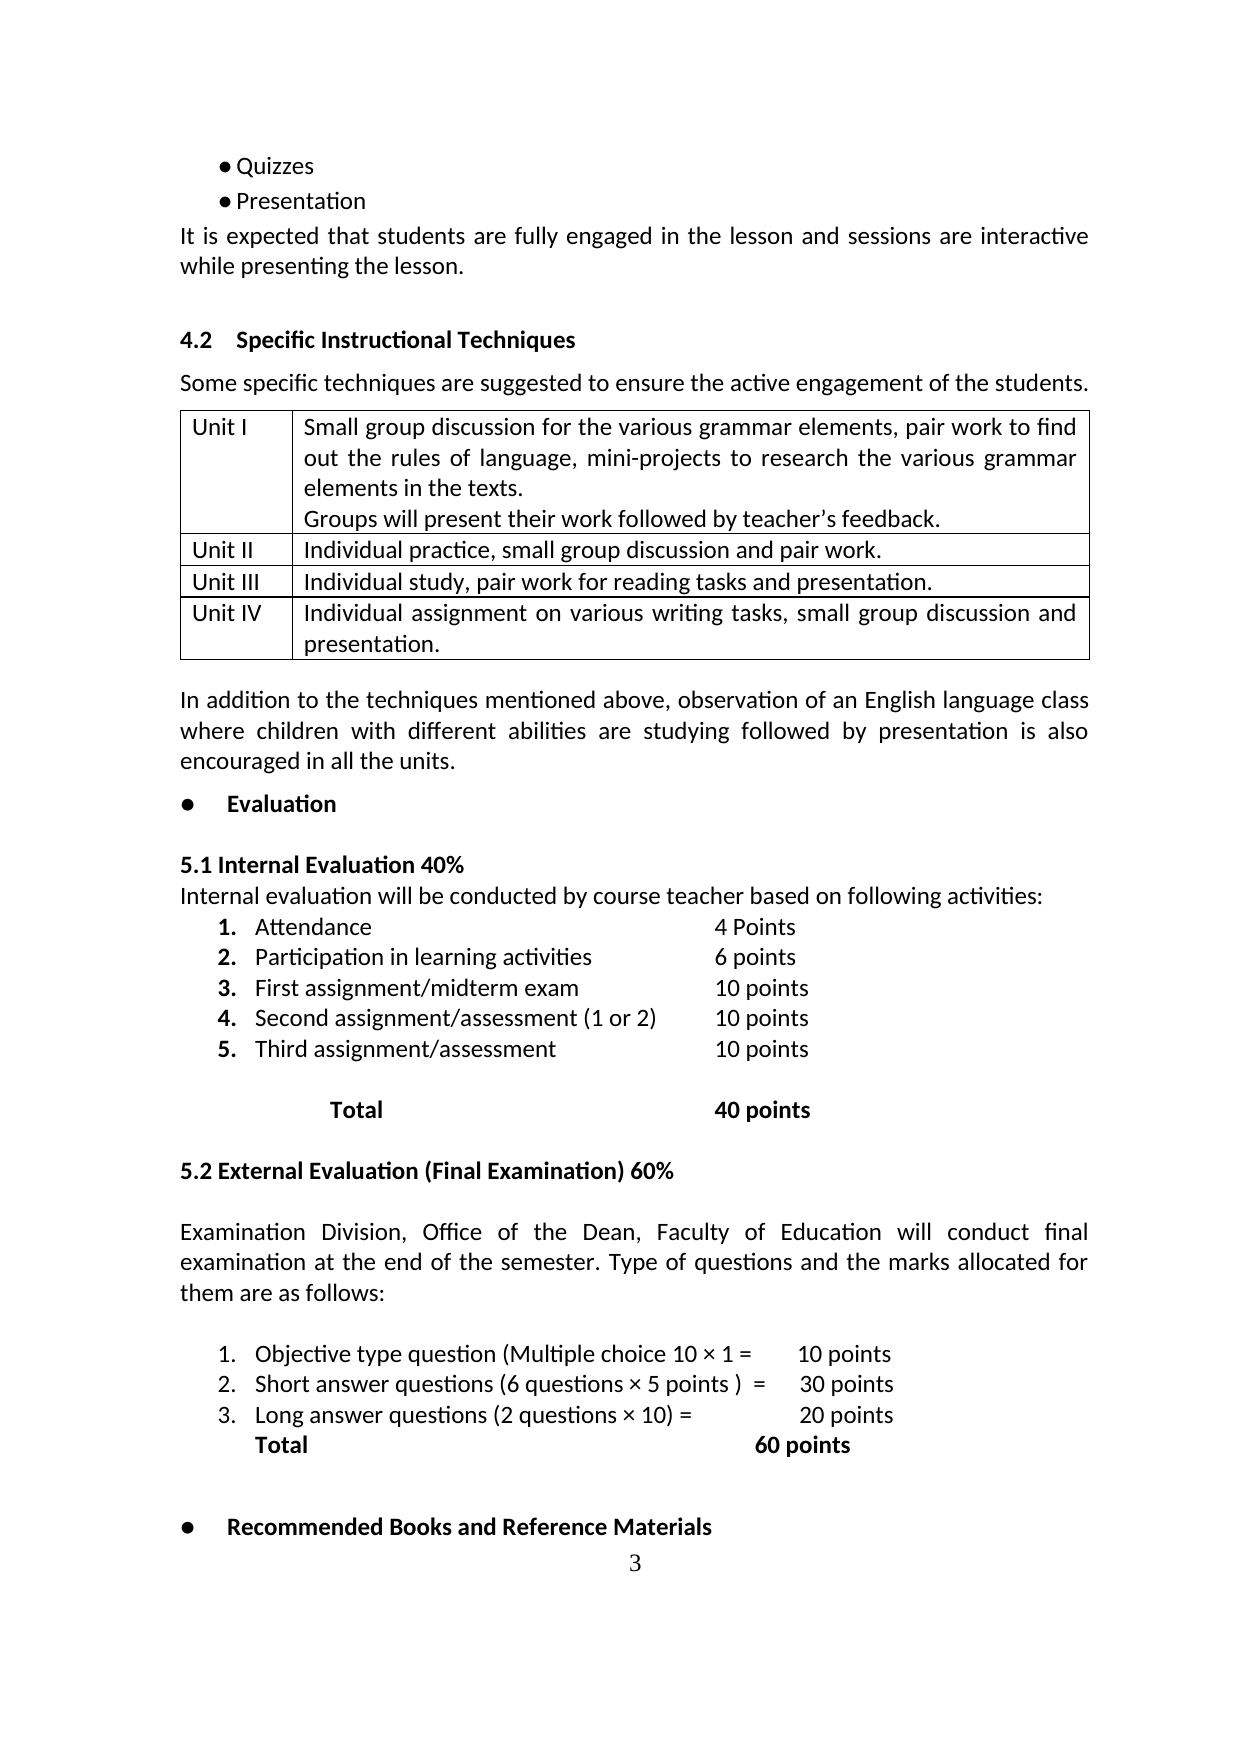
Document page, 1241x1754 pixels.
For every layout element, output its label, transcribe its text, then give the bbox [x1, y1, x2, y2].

list Quizzes [217, 150, 1090, 181]
list Short answer questions (6 questions × 5 points ) = 30 points [217, 1368, 1090, 1399]
list Participation in learning activities 6 points [217, 941, 1090, 972]
table_cell Unit IV [181, 598, 292, 658]
text In addition to the techniques mentioned above, observation of an English language class where children with different abilities are studying followed by presentation is also encouraged in all the units. [180, 684, 1090, 776]
text 5.1 Internal Evaluation 40% [180, 849, 1090, 880]
list First assignment/midterm exam 10 points [217, 972, 1090, 1002]
list Second assignment/assessment (1 or 2) 10 points [217, 1002, 1090, 1033]
text Total 60 points [255, 1429, 1090, 1460]
table_cell Individual assignment on various writing tasks, small group discussion and presentation. [293, 598, 1089, 658]
table_cell Unit III [181, 566, 292, 596]
list Presentation [217, 185, 1090, 216]
list Long answer questions (2 questions × 10) = 20 points [217, 1399, 1090, 1429]
table_cell Unit II [181, 534, 292, 565]
table_cell Individual practice, small group discussion and pair work. [293, 534, 1089, 565]
table_header Small group discussion for the various grammar elements, pair work to find out the rules of language, mini-projects to research the various grammar elements in the texts. Groups will present their work followed by teacher’s feedback. [293, 411, 1089, 533]
list Specific Instructional Techniques [180, 324, 1090, 354]
list Third assignment/assessment 10 points [217, 1033, 1090, 1063]
text 5.2 External Evaluation (Final Examination) 60% [180, 1155, 1090, 1185]
list Attendance 4 Points [217, 911, 1090, 941]
text Examination Division, Office of the Dean, Faculty of Education will conduct final examination at the end of the semester. Type of questions and the marks allocated for them are as follows: [180, 1216, 1090, 1307]
list Recommended Books and Reference Materials [180, 1511, 1090, 1542]
text Total 40 points [255, 1094, 1090, 1124]
list Objective type question (Multiple choice 10 × 1 = 10 points [217, 1338, 1090, 1368]
text It is expected that students are fully engaged in the lesson and sessions are interactive while presenting the lesson. [180, 220, 1090, 281]
text Some specific techniques are suggested to ensure the active engagement of the students. [180, 367, 1090, 398]
list Evaluation [180, 788, 1090, 819]
table_cell Individual study, pair work for reading tasks and presentation. [293, 566, 1089, 596]
table_header Unit I [181, 411, 292, 533]
text Internal evaluation will be conducted by course teacher based on following activities: [180, 880, 1090, 911]
